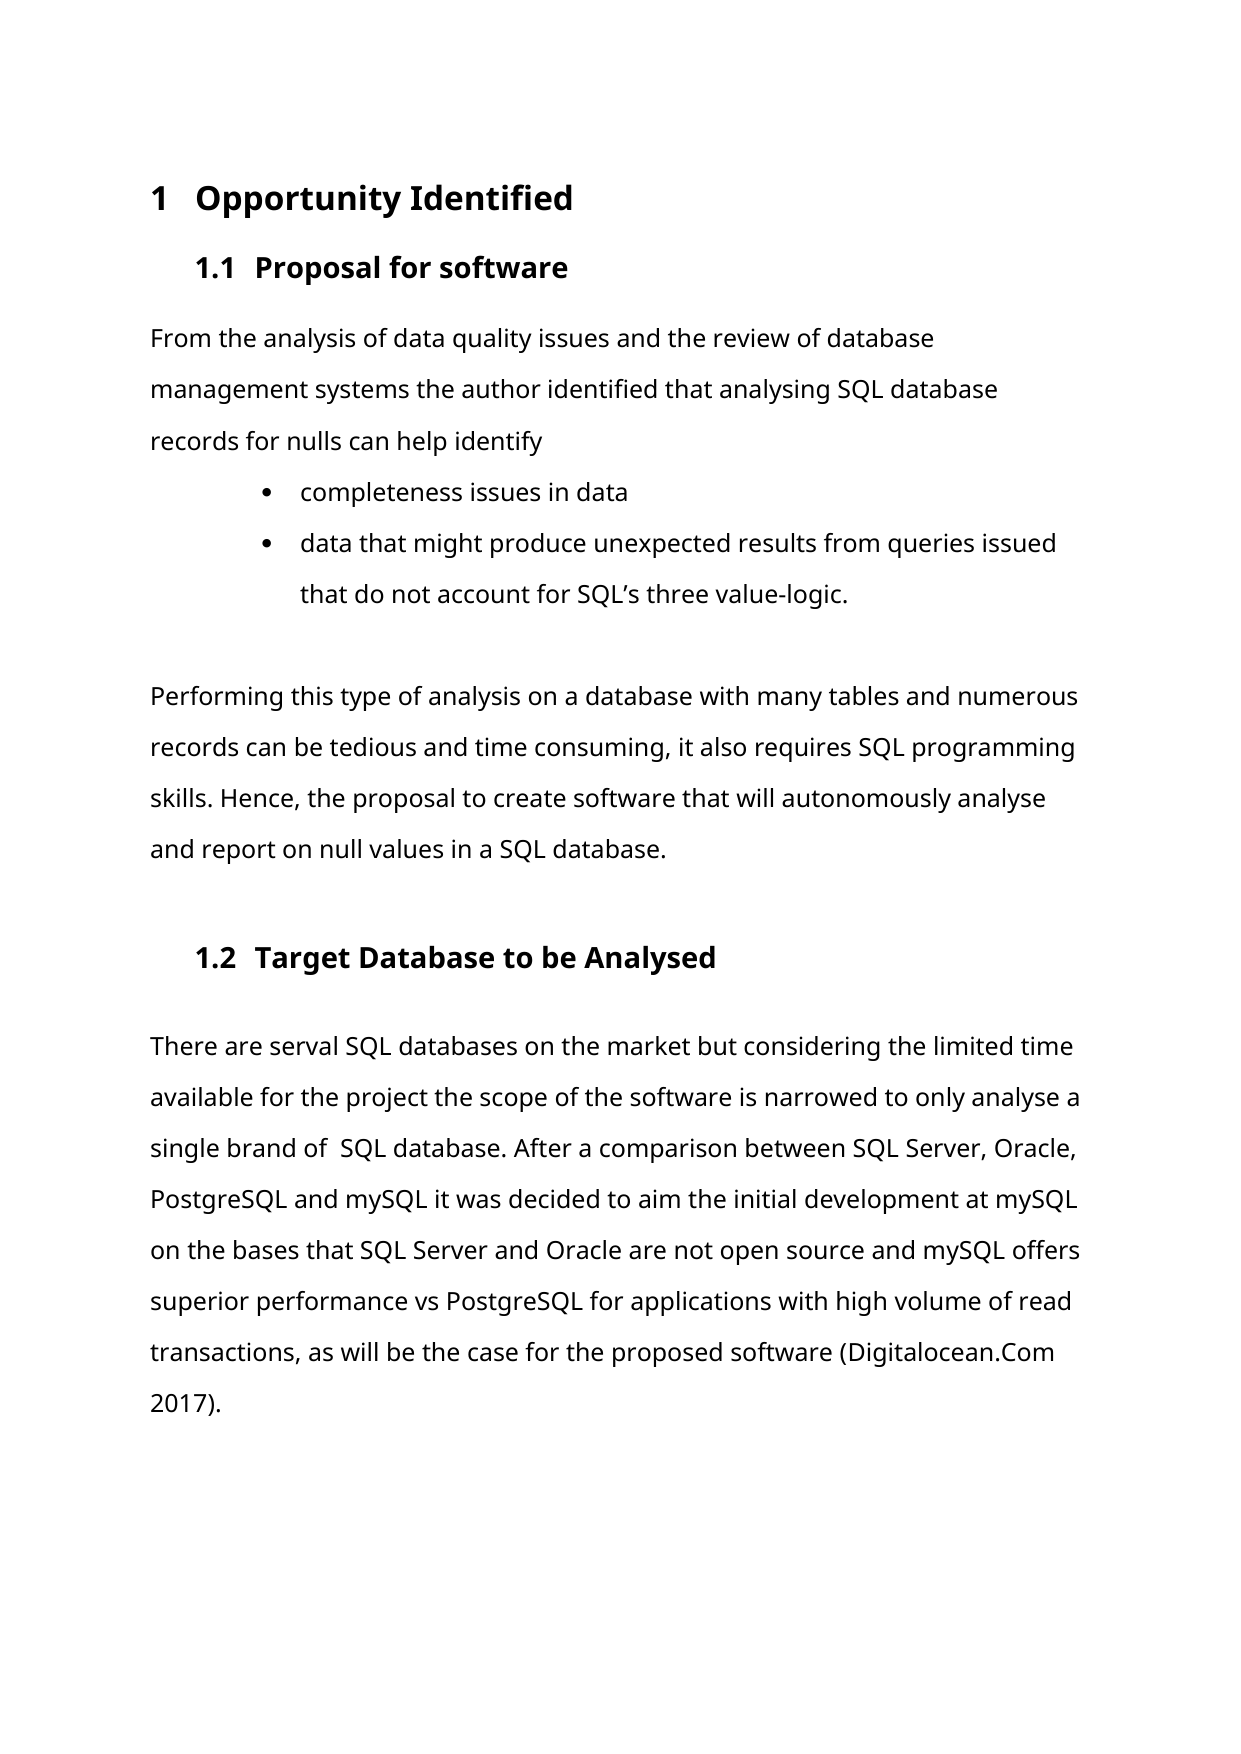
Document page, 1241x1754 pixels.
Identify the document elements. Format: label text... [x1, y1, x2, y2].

text Performing this type of analysis on a database with many tables and numerous records can be tedious and time consuming, it also requires SQL programming skills. Hence, the proposal to create software that will autonomously analyse and report on null values in a SQL database. [150, 678, 1090, 866]
subtitle Proposal for software [194, 247, 1090, 287]
subtitle Target Database to be Analysed [194, 938, 1090, 977]
subtitle Opportunity Identified [150, 175, 1090, 220]
list completeness issues in data [262, 474, 1090, 508]
list data that might produce unexpected results from queries issued that do not account for SQL’s three value-logic. [262, 525, 1090, 610]
text There are serval SQL databases on the market but considering the limited time available for the project the scope of the software is narrowed to only analyse a single brand of SQL database. After a comparison between SQL Server, Oracle, PostgreSQL and mySQL it was decided to aim the initial development at mySQL on the bases that SQL Server and Oracle are not open source and mySQL offers superior performance vs PostgreSQL for applications with high volume of read transactions, as will be the case for the proposed software (Digitalocean.Com 2017). [150, 1028, 1090, 1420]
text From the analysis of data quality issues and the review of database management systems the author identified that analysing SQL database records for nulls can help identify [150, 321, 1090, 457]
